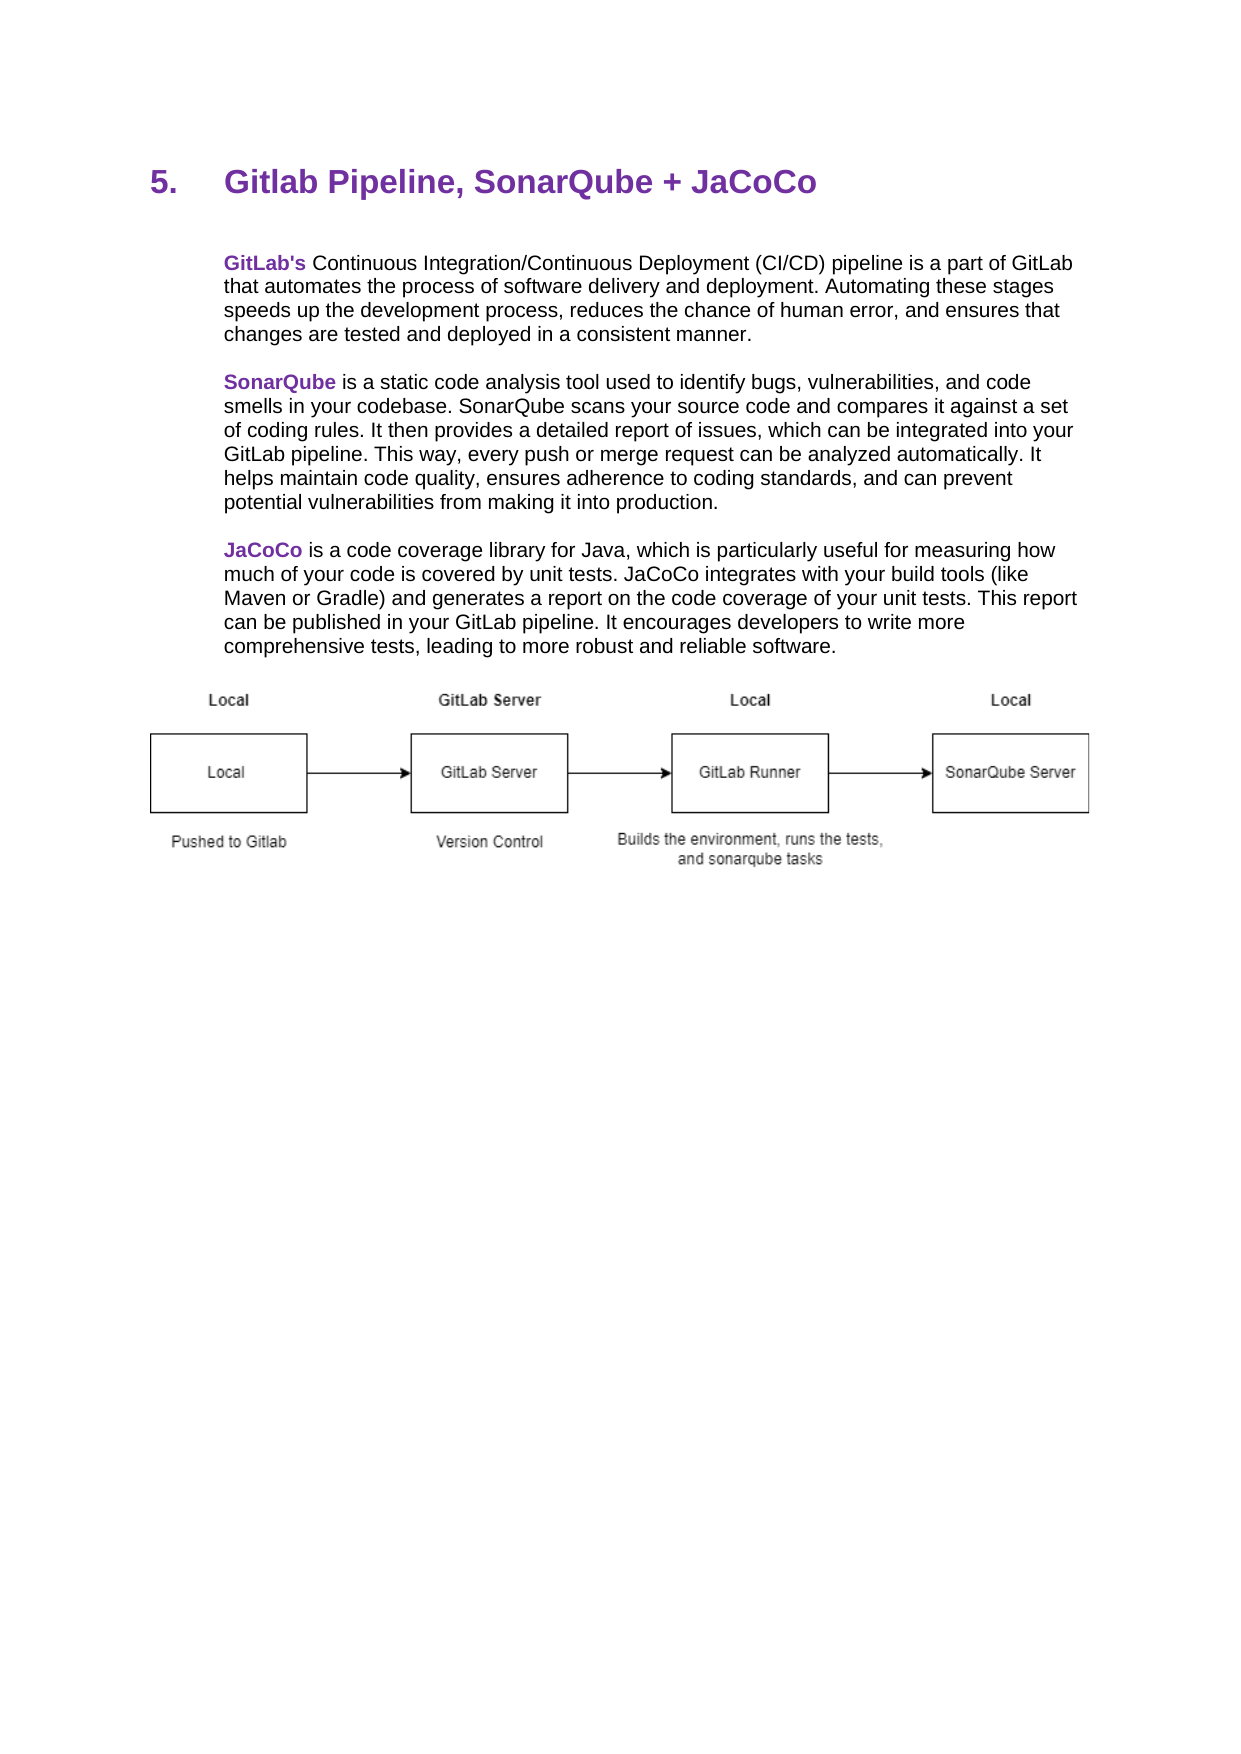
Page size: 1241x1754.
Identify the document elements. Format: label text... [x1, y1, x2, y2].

text JaCoCo is a code coverage library for Java, which is particularly useful for measuring how much of your code is covered by unit tests. JaCoCo integrates with your build tools (like Maven or Gradle) and generates a report on the code coverage of your unit tests. This report can be published in your GitLab pipeline. It encourages developers to write more comprehensive tests, leading to more robust and reliable software. [224, 538, 1090, 658]
text GitLab's Continuous Integration/Continuous Deployment (CI/CD) pipeline is a part of GitLab that automates the process of software delivery and deployment. Automating these stages speeds up the development process, reduces the chance of human error, and ensures that changes are tested and deployed in a consistent manner. [224, 250, 1090, 346]
text SonarQube is a static code analysis tool used to identify bugs, vulnerabilities, and code smells in your codebase. SonarQube scans your source code and compares it against a set of coding rules. It then provides a detailed report of issues, which can be integrated into your GitLab pipeline. This way, every push or merge request can be analyzed automatically. It helps maintain code quality, ensures adherence to coding standards, and can prevent potential vulnerabilities from making it into production. [224, 370, 1090, 514]
subtitle Gitlab Pipeline, SonarQube + JaCoCo [150, 162, 1090, 201]
picture [150, 681, 1090, 875]
